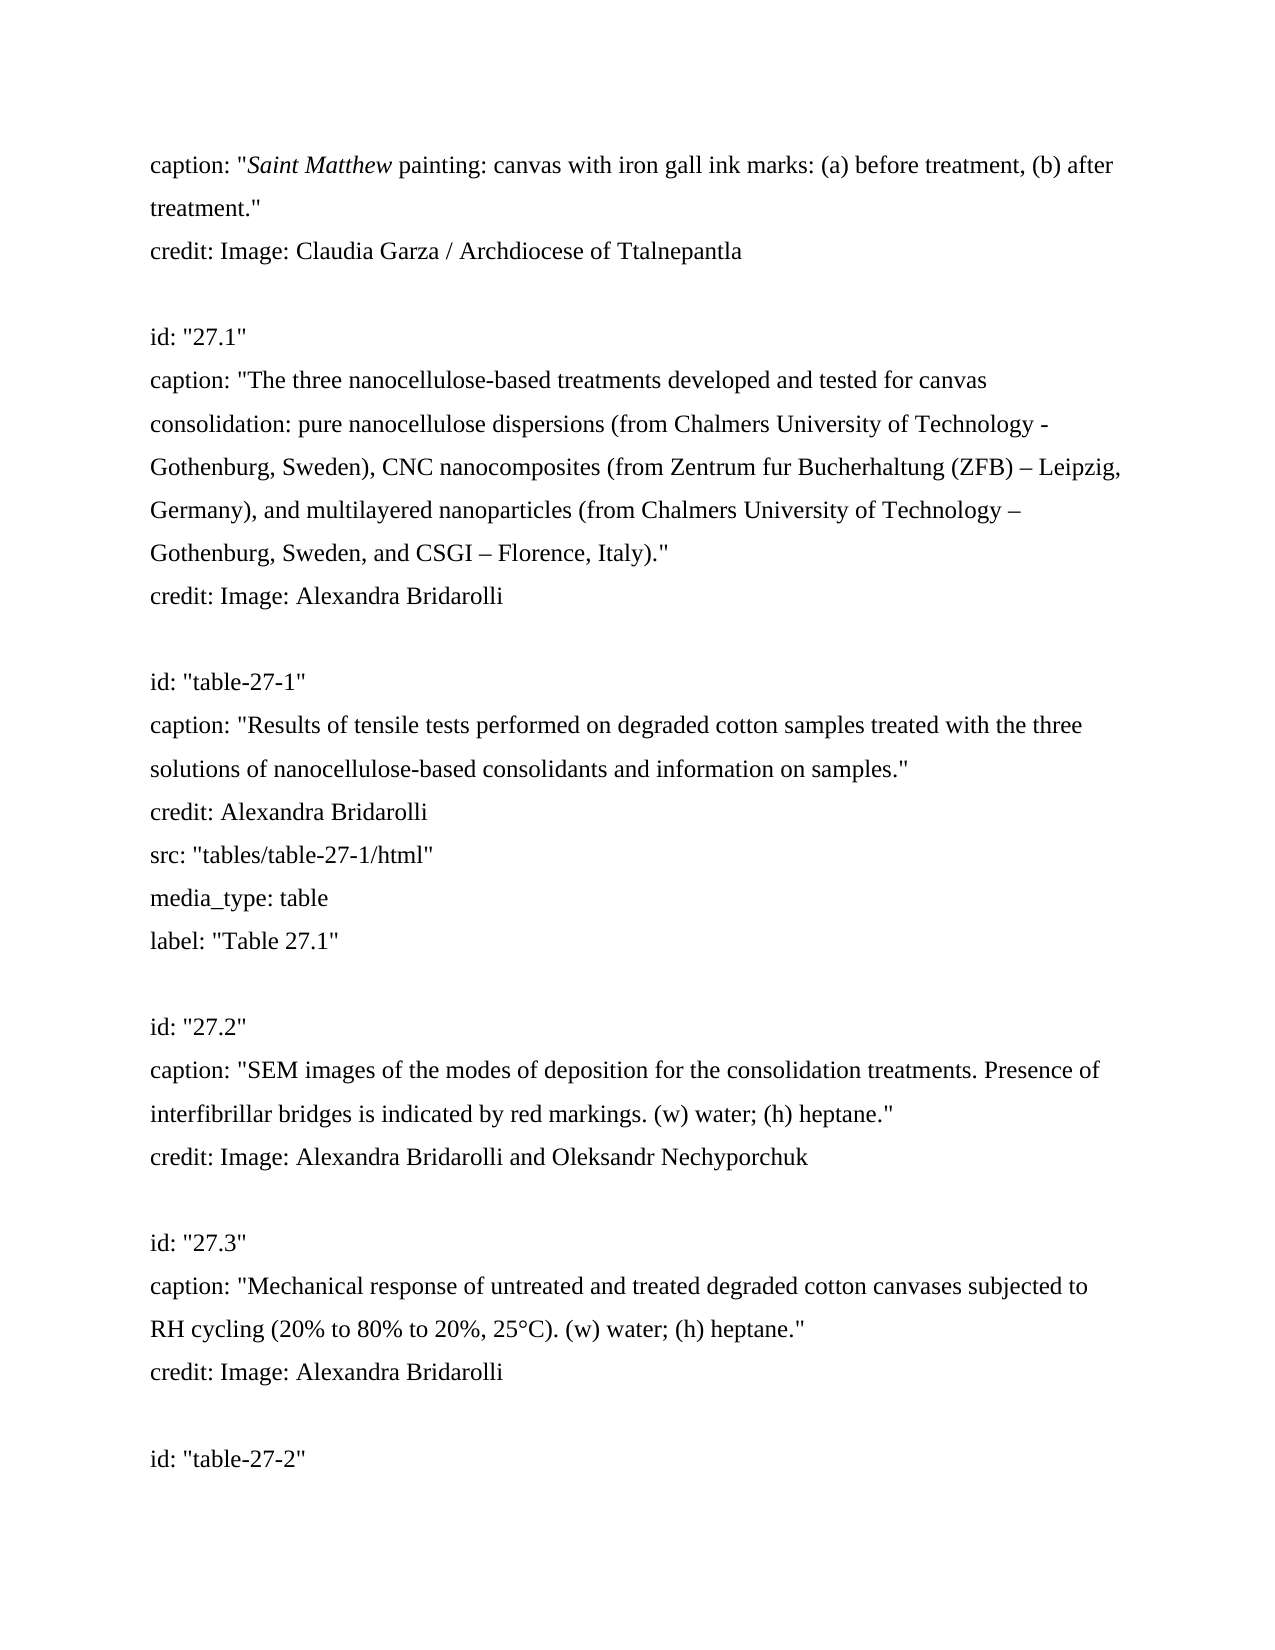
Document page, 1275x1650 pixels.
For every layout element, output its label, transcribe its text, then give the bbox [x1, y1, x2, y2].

text credit: Alexandra Bridarolli [150, 797, 1125, 826]
text media_type: table [150, 883, 1125, 912]
text credit: Image: Alexandra Bridarolli [150, 1357, 1125, 1386]
text credit: Image: Alexandra Bridarolli [150, 581, 1125, 610]
text caption: "Saint Matthew painting: canvas with iron gall ink marks: (a) before treatment, (b) after treatment." [150, 150, 1125, 222]
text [150, 236, 1125, 265]
text caption: "The three nanocellulose-based treatments developed and tested for canvas consolidation: pure nanocellulose dispersions (from Chalmers University of Technology - Gothenburg, Sweden), CNC nanocomposites (from Zentrum fur Bucherhaltung (ZFB) – Leipzig, Germany), and multilayered nanoparticles (from Chalmers University of Technology – Gothenburg, Sweden, and CSGI – Florence, Italy)." [150, 366, 1125, 567]
text id: "27.1" [150, 322, 1125, 351]
text caption: "Results of tensile tests performed on degraded cotton samples treated with the three solutions of nanocellulose-based consolidants and information on samples." [150, 711, 1125, 782]
text label: "Table 27.1" [150, 926, 1125, 955]
text caption: "Mechanical response of untreated and treated degraded cotton canvases subjected to RH cycling (20% to 80% to 20%, 25°C). (w) water; (h) heptane." [150, 1271, 1125, 1343]
text credit: Image: Alexandra Bridarolli and Oleksandr Nechyporchuk [150, 1142, 1125, 1171]
text id: "27.2" [150, 1012, 1125, 1041]
text id: "27.3" [150, 1228, 1125, 1257]
text src: "tables/table-27-1/html" [150, 840, 1125, 869]
text caption: "SEM images of the modes of deposition for the consolidation treatments. Presence of interfibrillar bridges is indicated by red markings. (w) water; (h) heptane." [150, 1056, 1125, 1127]
text id: "table-27-1" [150, 667, 1125, 696]
text id: "table-27-2" [150, 1444, 1125, 1472]
